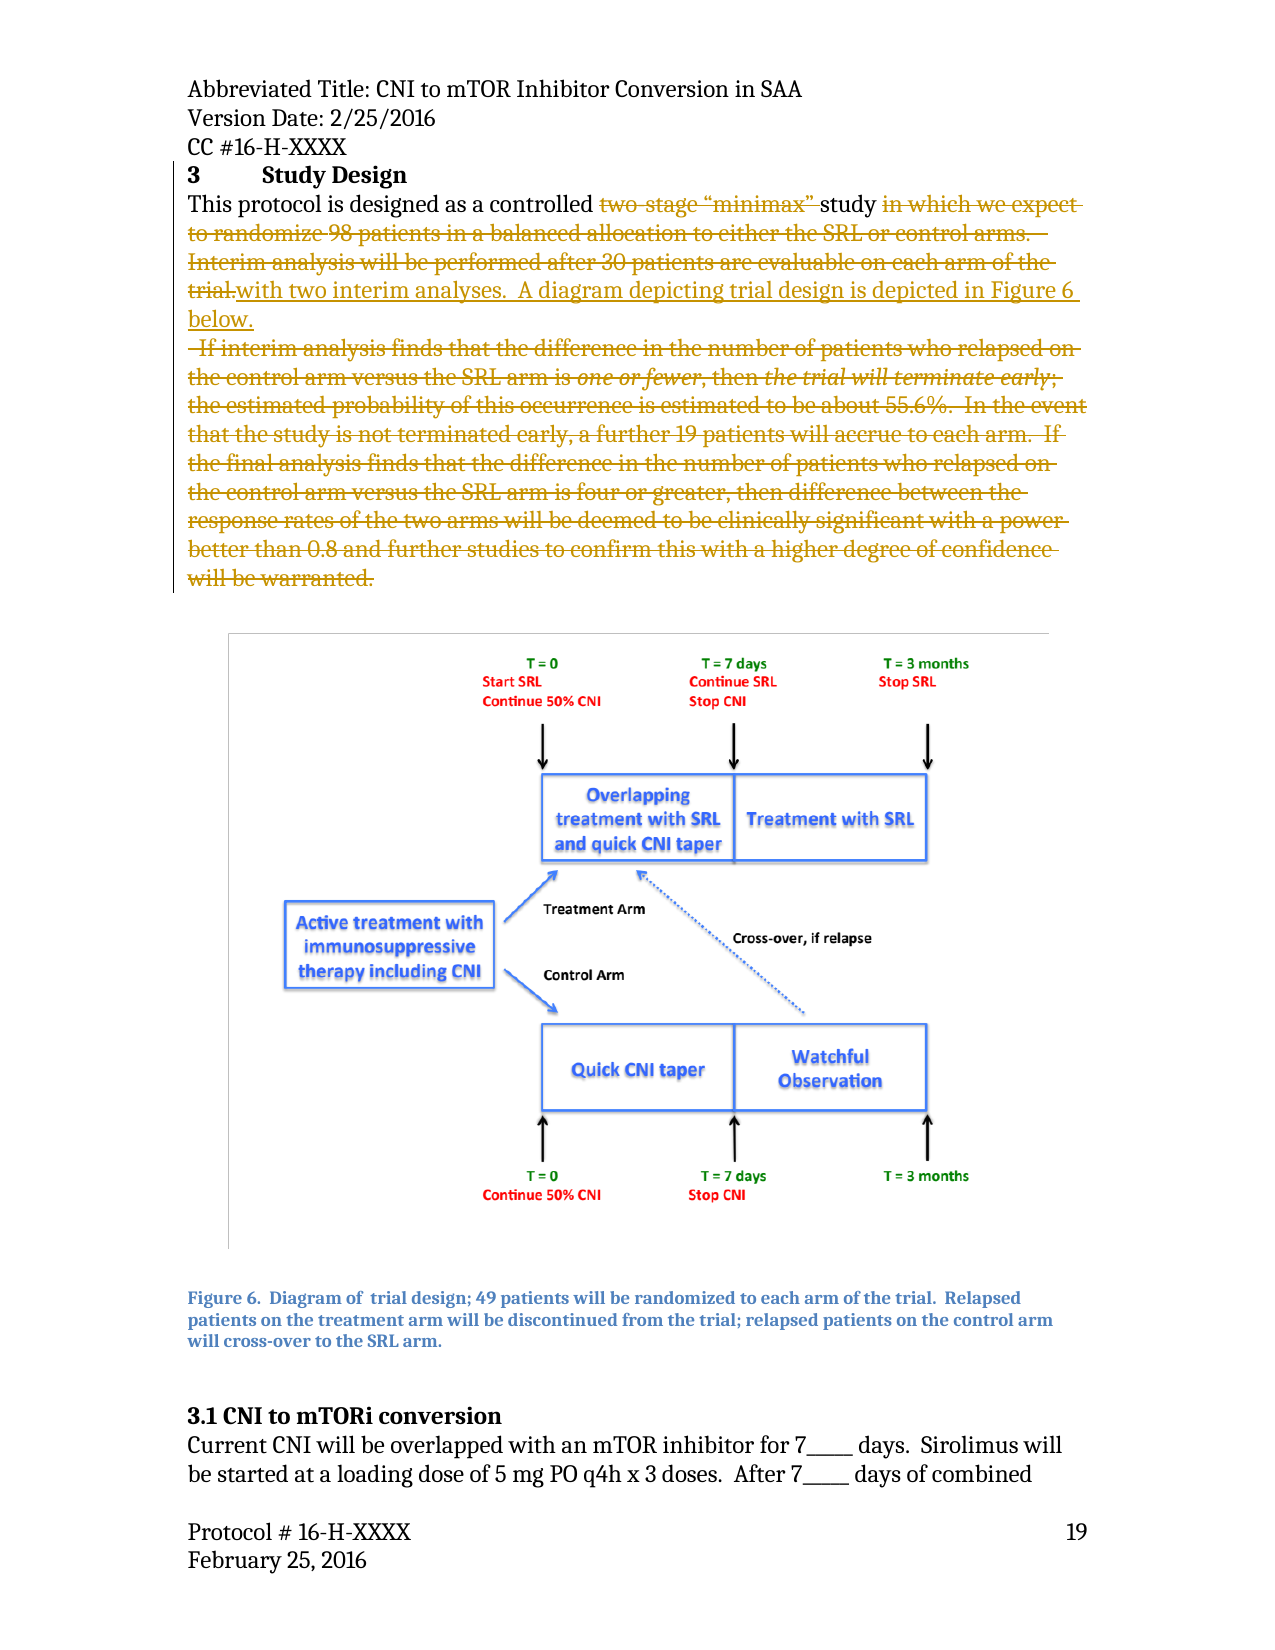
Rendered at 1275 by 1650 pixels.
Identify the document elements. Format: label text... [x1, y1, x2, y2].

text 3 Study Design [187, 161, 1087, 190]
text This protocol is designed as a controlled study [187, 190, 1087, 334]
text 3.1 CNI to mTORi conversion [187, 1402, 1087, 1431]
